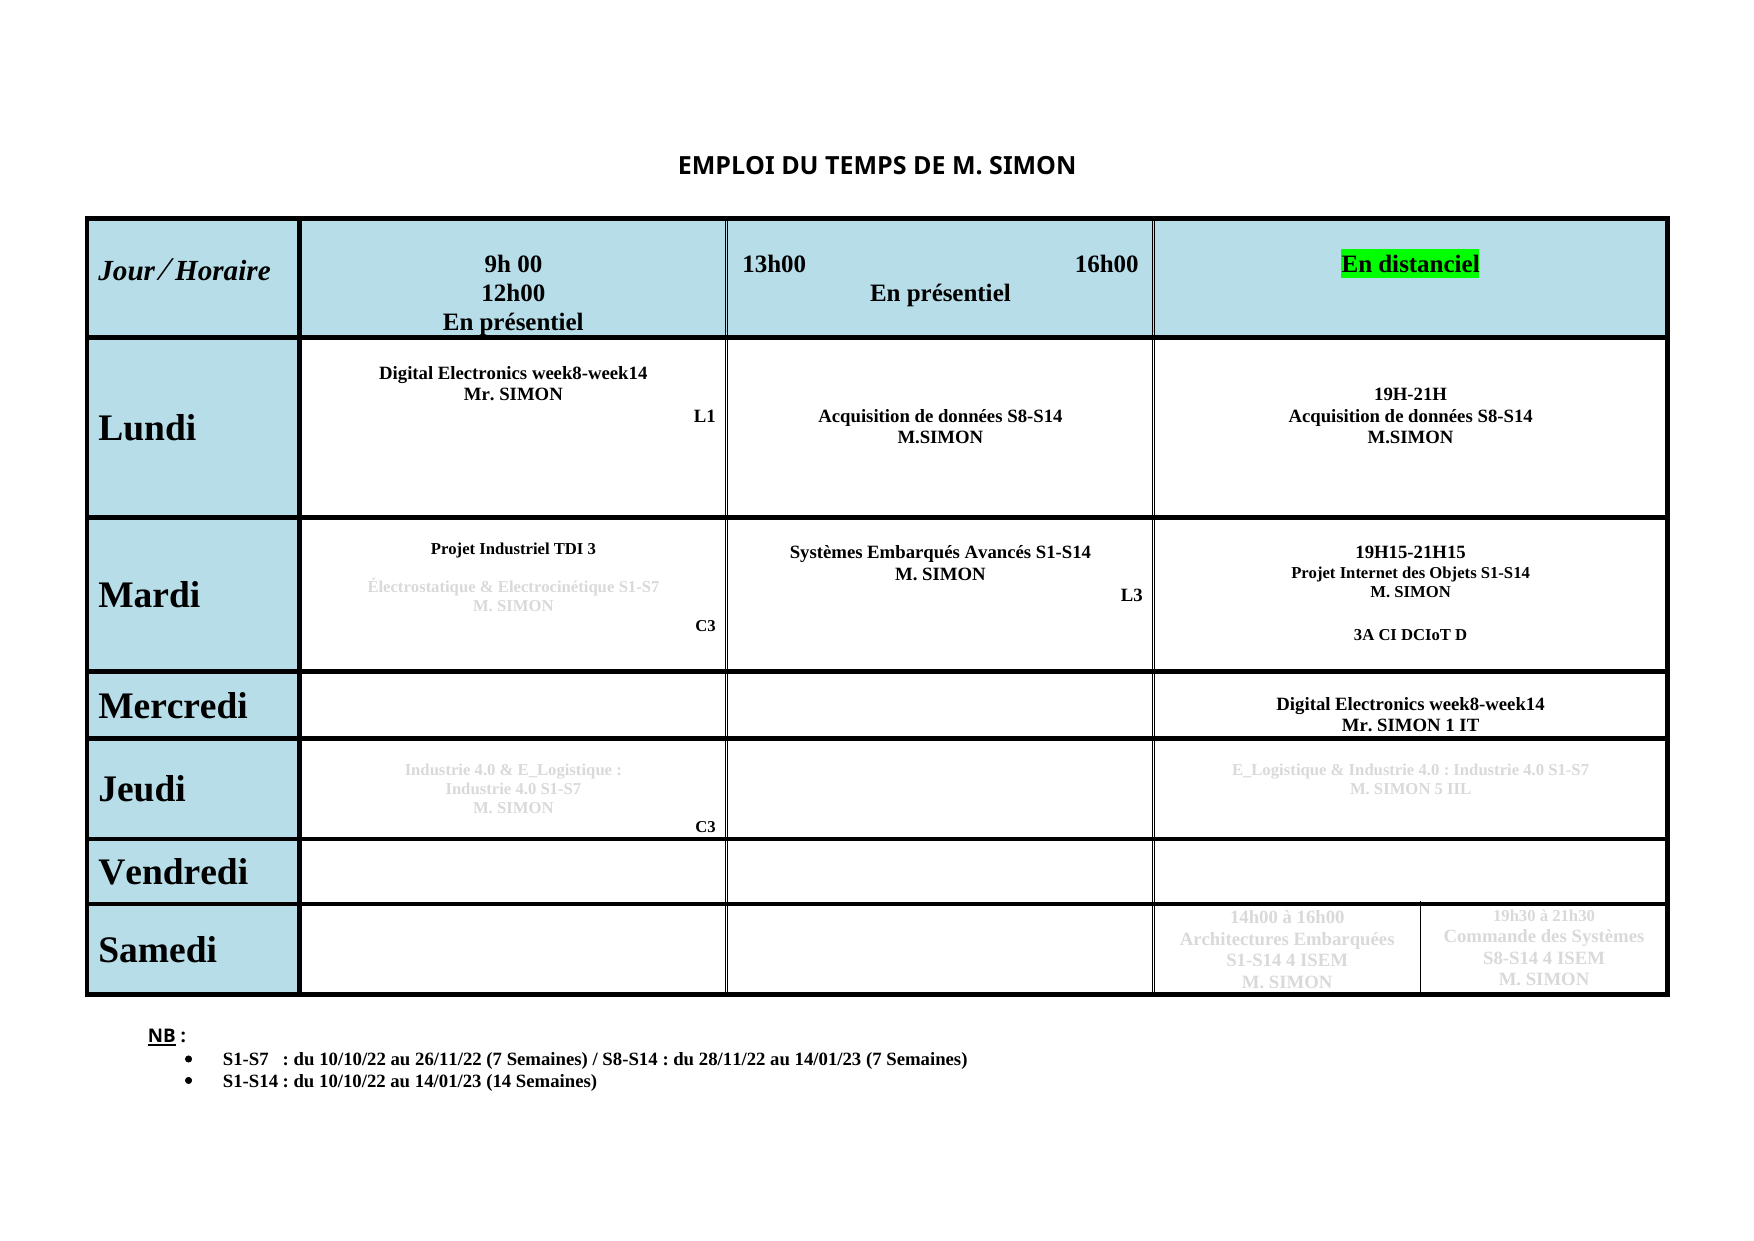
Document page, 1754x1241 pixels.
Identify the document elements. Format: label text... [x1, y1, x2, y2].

table_cell [1155, 841, 1665, 901]
text EMPLOI DU TEMPS DE M. SIMON [148, 148, 1606, 182]
table_cell Acquisition de données S8-S14 M.SIMON [728, 340, 1152, 515]
list S1-S7 : du 10/10/22 au 26/11/22 (7 Semaines) / S8-S14 : du 28/11/22 au 14/01/23 (7 Semaines) [185, 1048, 1606, 1069]
table_cell 19H15-21H15 Projet Internet des Objets S1-S14 M. SIMON 3A CI DCIoT D [1155, 520, 1665, 669]
table_cell Samedi [89, 906, 297, 992]
table_cell Projet Industriel TDI 3 Électrostatique & Electrocinétique S1-S7 M. SIMON C3 [302, 520, 725, 669]
table_header 13h00 16h00 En présentiel [728, 221, 1152, 335]
table_cell 19h30 à 21h30 Commande des Systèmes S8-S14 4 ISEM M. SIMON [1421, 906, 1665, 992]
table_cell Systèmes Embarqués Avancés S1-S14 M. SIMON L3 [728, 520, 1152, 669]
table_cell Vendredi [89, 841, 297, 901]
table_cell [302, 841, 725, 901]
table_cell Jeudi [89, 741, 297, 836]
table_cell [728, 906, 1152, 992]
table_cell 19H-21H Acquisition de données S8-S14 M.SIMON [1155, 340, 1665, 515]
table_cell Industrie 4.0 & E_Logistique : Industrie 4.0 S1-S7 M. SIMON C3 [302, 741, 725, 836]
table_header En distanciel [1155, 221, 1665, 335]
table_cell Mercredi [89, 674, 297, 736]
table_header Jour ⁄ Horaire [89, 221, 297, 335]
table_header 9h 00 12h00 En présentiel [302, 221, 725, 335]
table_cell [302, 906, 725, 992]
table_cell [728, 841, 1152, 901]
table_cell [302, 674, 725, 736]
table_cell Digital Electronics week8-week14 Mr. SIMON L1 [302, 340, 725, 515]
list S1-S14 : du 10/10/22 au 14/01/23 (14 Semaines) [185, 1069, 1606, 1091]
table_cell [728, 741, 1152, 836]
text NB : [148, 1022, 1606, 1048]
table_cell Digital Electronics week8-week14 Mr. SIMON 1 IT [1155, 674, 1665, 736]
table_cell [728, 674, 1152, 736]
table_cell Mardi [89, 520, 297, 669]
table_cell E_Logistique & Industrie 4.0 : Industrie 4.0 S1-S7 M. SIMON 5 IIL [1155, 741, 1665, 836]
table_cell 14h00 à 16h00 Architectures Embarquées S1-S14 4 ISEM M. SIMON [1155, 906, 1420, 992]
table_cell Lundi [89, 340, 297, 515]
